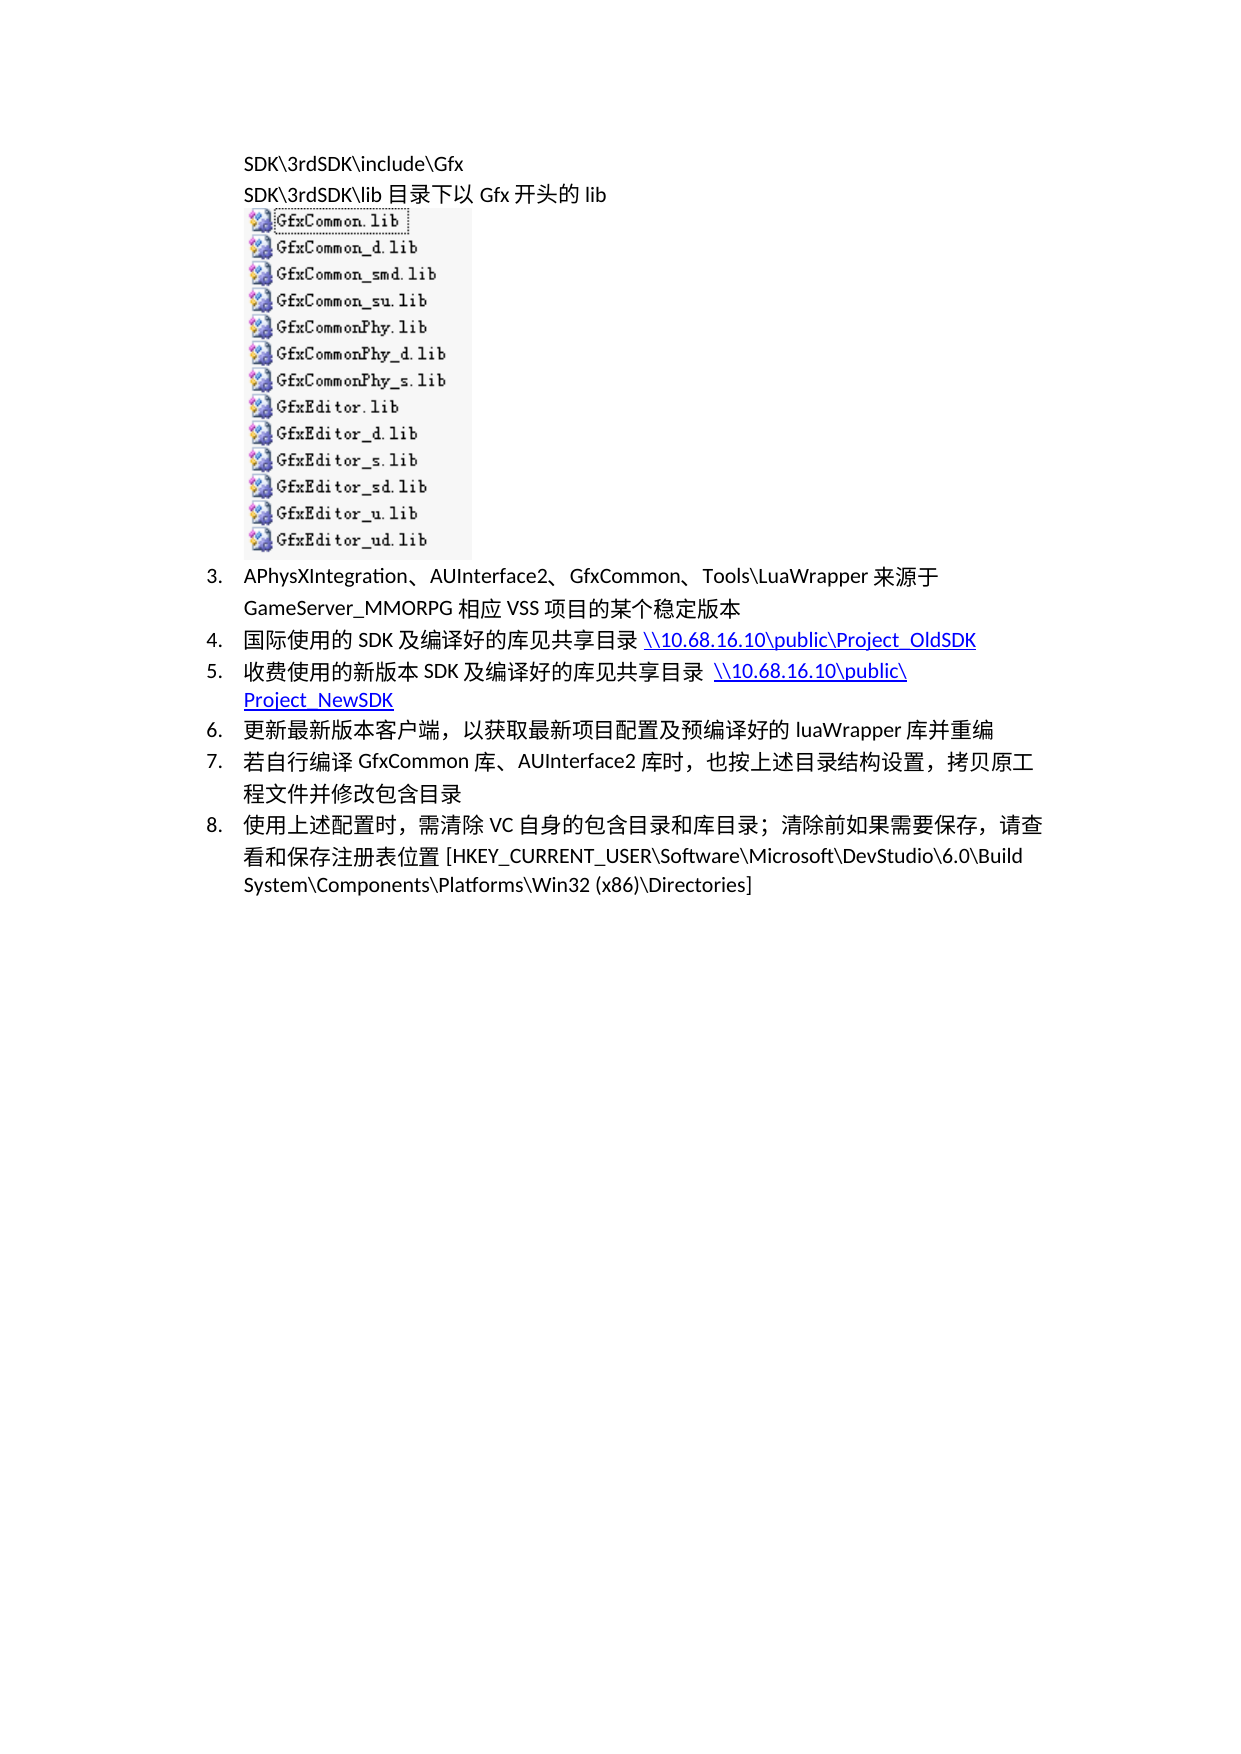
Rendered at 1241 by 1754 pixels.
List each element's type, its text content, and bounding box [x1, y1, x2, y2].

list 国际使用的 SDK 及编译好的库见共享目录 \\10.68.16.10\public\Project_OldSDK [206, 623, 1053, 655]
list 更新最新版本客户端，以获取最新项目配置及预编译好的 luaWrapper 库并重编 [206, 713, 1053, 745]
text SDK\3rdSDK\include\Gfx [244, 150, 1053, 177]
text SDK\3rdSDK\lib 目录下以 Gfx 开头的 lib [244, 177, 1053, 208]
list 使用上述配置时，需清除 VC 自身的包含目录和库目录；清除前如果需要保存，请查看和保存注册表位置 [HKEY_CURRENT_USER\Software\Microsoft\DevStudio\6.0\Build System\Components\Platforms\Win32 (x86)\Directories] [206, 808, 1053, 898]
list 收费使用的新版本 SDK 及编译好的库见共享目录 \\10.68.16.10\public\Project_NewSDK [206, 655, 1053, 713]
list APhysXIntegration、AUInterface2、GfxCommon、Tools\LuaWrapper 来源于 GameServer_MMORPG 相应 VSS 项目的某个稳定版本 [206, 560, 1053, 623]
picture [243, 208, 472, 560]
list 若自行编译 GfxCommon 库、AUInterface2 库时，也按上述目录结构设置，拷贝原工程文件并修改包含目录 [206, 745, 1053, 808]
